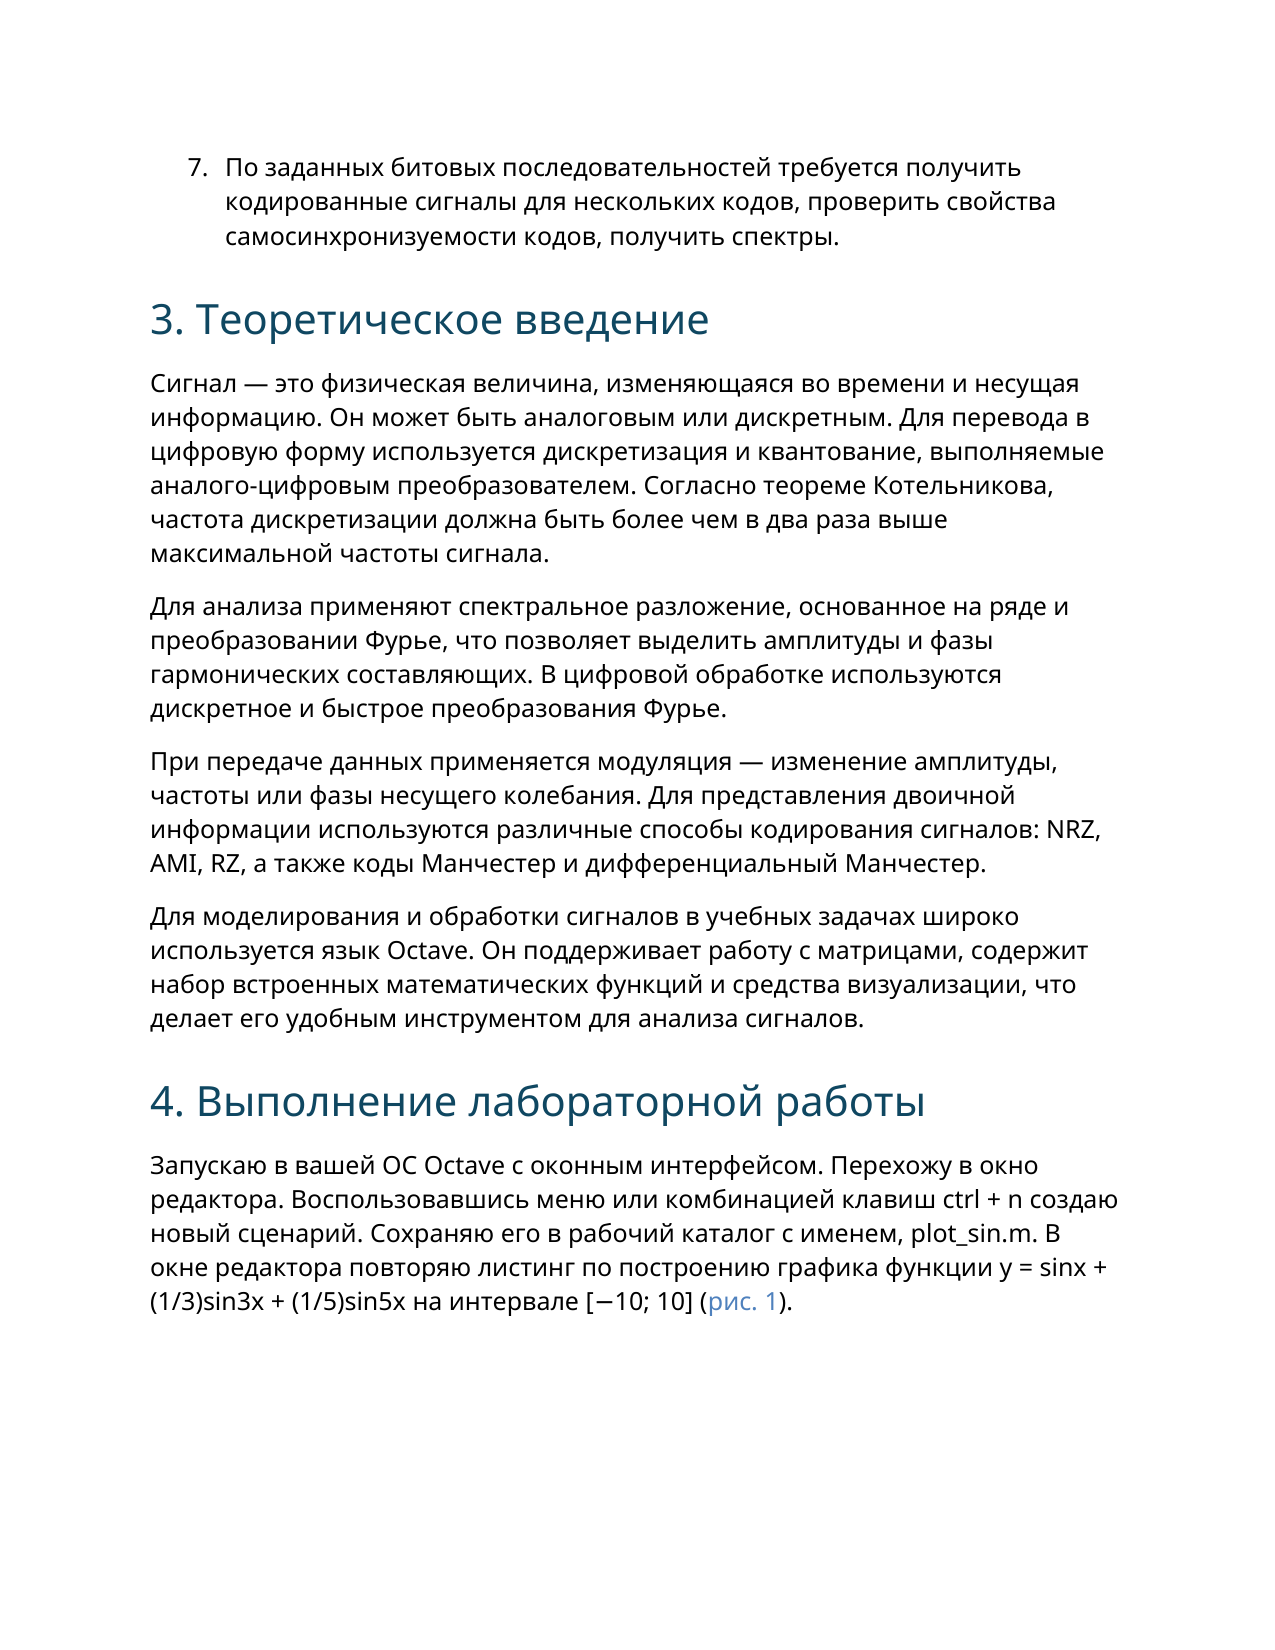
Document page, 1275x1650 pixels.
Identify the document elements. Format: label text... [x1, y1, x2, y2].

list По заданных битовых последовательностей требуется получить кодированные сигналы для нескольких кодов, проверить свойства самосинхронизуемости кодов, получить спектры. [187, 150, 1125, 252]
text Для моделирования и обработки сигналов в учебных задачах широко используется язык Octave. Он поддерживает работу с матрицами, содержит набор встроенных математических функций и средства визуализации, что делает его удобным инструментом для анализа сигналов. [150, 898, 1125, 1034]
subtitle 3. Теоретическое введение [150, 290, 1125, 346]
subtitle 4. Выполнение лабораторной работы [150, 1072, 1125, 1129]
text Для анализа применяют спектральное разложение, основанное на ряде и преобразовании Фурье, что позволяет выделить амплитуды и фазы гармонических составляющих. В цифровой обработке используются дискретное и быстрое преобразования Фурье. [150, 588, 1125, 724]
text Запускаю в вашей ОС Octave с оконным интерфейсом. Перехожу в окно редактора. Воспользовавшись меню или комбинацией клавиш ctrl + n создаю новый сценарий. Сохраняю его в рабочий каталог с именем, plot_sin.m. В окне редактора повторяю листинг по построению графика функции y = sinx + (1/3)sin3x + (1/5)sin5x на интервале [−10; 10] (рис. 1). [150, 1148, 1125, 1318]
text При передаче данных применяется модуляция — изменение амплитуды, частоты или фазы несущего колебания. Для представления двоичной информации используются различные способы кодирования сигналов: NRZ, AMI, RZ, а также коды Манчестер и дифференциальный Манчестер. [150, 743, 1125, 879]
text Сигнал — это физическая величина, изменяющаяся во времени и несущая информацию. Он может быть аналоговым или дискретным. Для перевода в цифровую форму используется дискретизация и квантование, выполняемые аналого-цифровым преобразователем. Согласно теореме Котельникова, частота дискретизации должна быть более чем в два раза выше максимальной частоты сигнала. [150, 365, 1125, 569]
